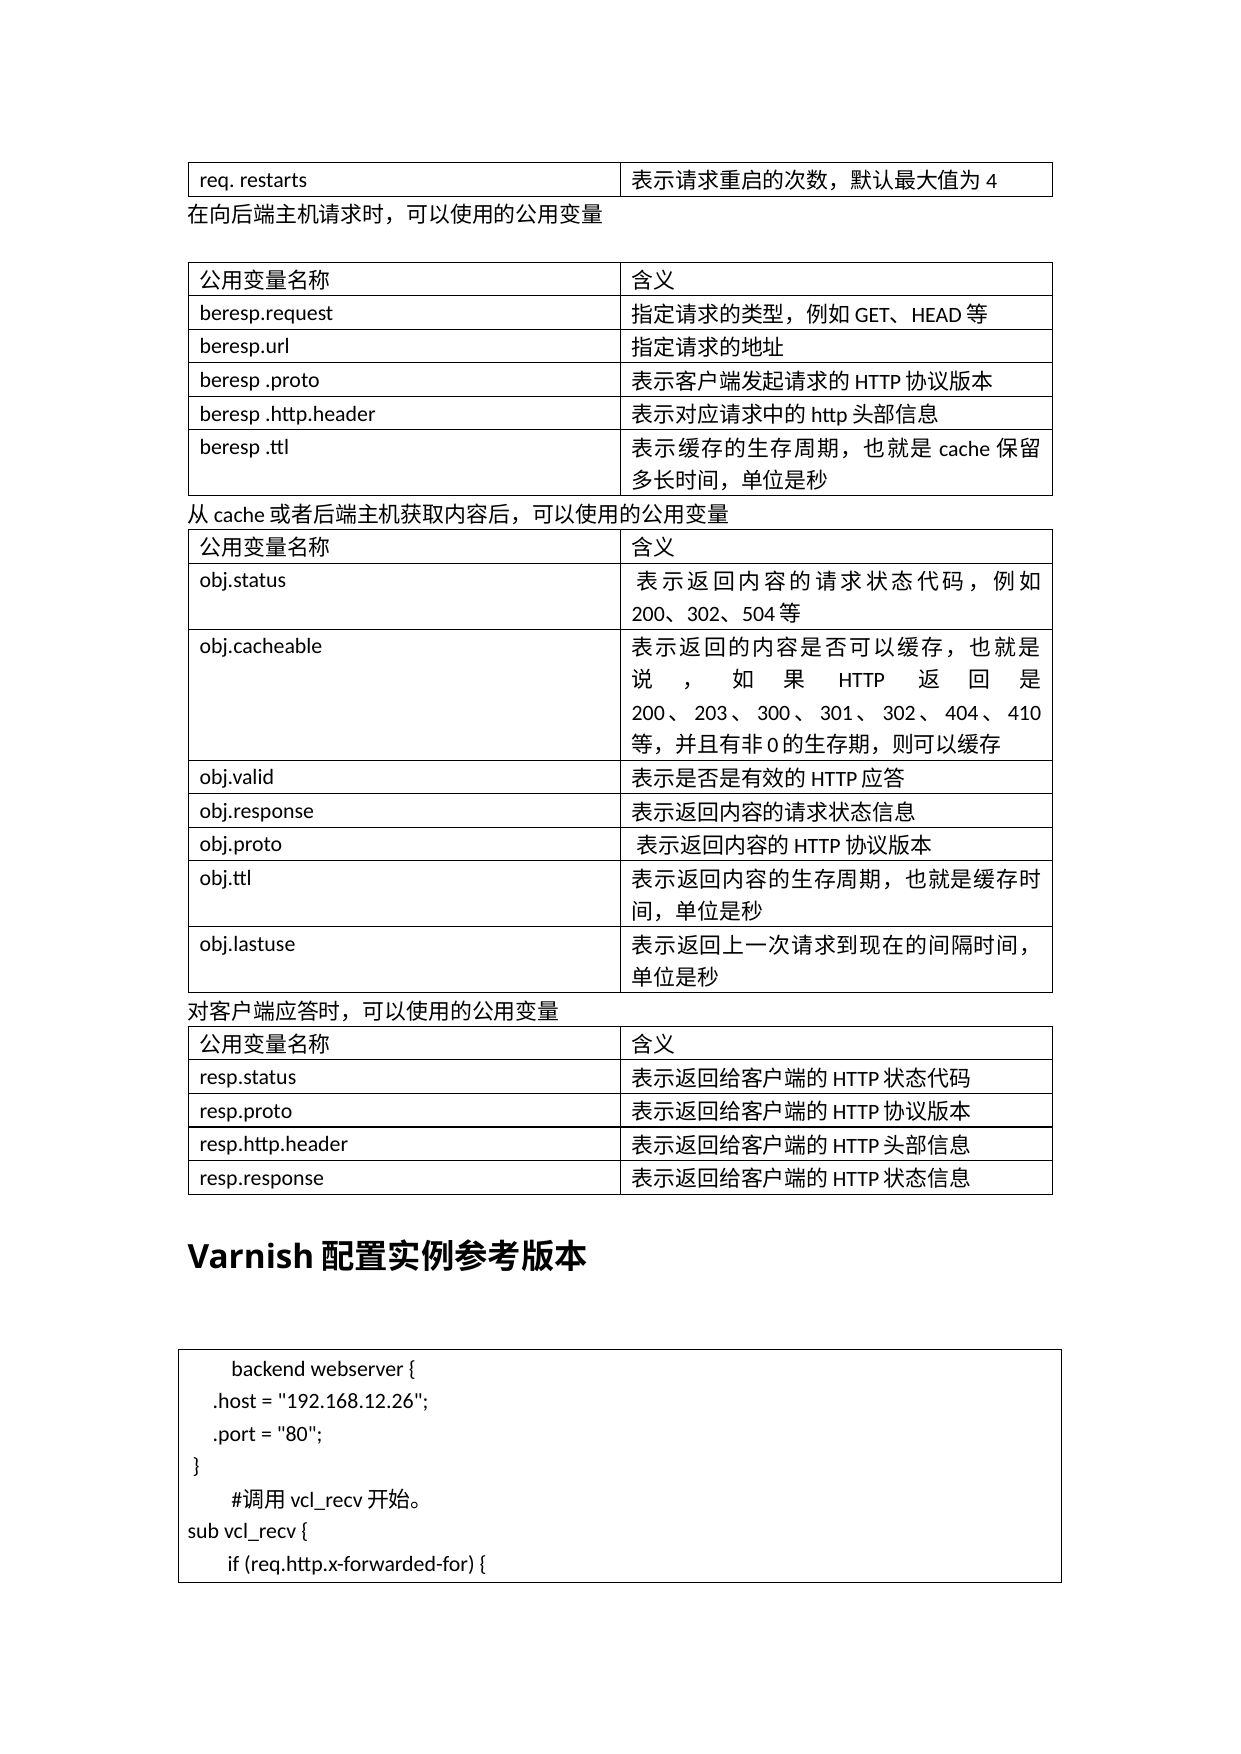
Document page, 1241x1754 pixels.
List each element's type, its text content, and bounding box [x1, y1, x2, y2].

text 在向后端主机请求时，可以使用的公用变量 [187, 197, 1053, 229]
table_cell 表示返回内容的请求状态代码，例如200、302、504等 [621, 564, 1052, 628]
table_cell 表示返回给客户端的HTTP协议版本 [621, 1094, 1052, 1126]
text 从cache或者后端主机获取内容后，可以使用的公用变量 [187, 496, 1053, 529]
table_cell beresp .ttl [189, 430, 620, 495]
table_header 含义 [621, 263, 1052, 295]
table_cell 表示是否是有效的HTTP应答 [621, 761, 1052, 793]
table_header 含义 [621, 530, 1052, 562]
list backend webserver { .host = "192.168.12.26"; .port = "80"; } [179, 1350, 1061, 1479]
table_cell beresp .proto [189, 363, 620, 396]
table_cell resp.http.header [189, 1128, 620, 1160]
table_cell obj.proto [189, 828, 620, 860]
table_cell 表示返回内容的HTTP协议版本 [621, 828, 1052, 860]
table_cell resp.proto [189, 1094, 620, 1126]
table_header 公用变量名称 [189, 1027, 620, 1059]
table_cell 表示缓存的生存周期，也就是cache保留多长时间，单位是秒 [621, 430, 1052, 495]
table_cell 表示对应请求中的http头部信息 [621, 397, 1052, 429]
table_cell 表示返回内容的生存周期，也就是缓存时间，单位是秒 [621, 861, 1052, 926]
table_cell obj.ttl [189, 861, 620, 926]
table_cell 指定请求的类型，例如GET、HEAD等 [621, 296, 1052, 329]
table_cell 表示客户端发起请求的HTTP协议版本 [621, 363, 1052, 396]
subtitle Varnish配置实例参考版本 [187, 1222, 1053, 1287]
table_cell beresp.url [189, 330, 620, 362]
table_cell req. restarts [189, 163, 620, 196]
table_cell resp.response [189, 1161, 620, 1193]
text 对客户端应答时，可以使用的公用变量 [187, 993, 1053, 1026]
table_header 公用变量名称 [189, 263, 620, 295]
table_cell obj.lastuse [189, 927, 620, 992]
table_cell 表示返回上一次请求到现在的间隔时间，单位是秒 [621, 927, 1052, 992]
table_cell beresp.request [189, 296, 620, 329]
table_cell 表示返回给客户端的HTTP状态信息 [621, 1161, 1052, 1193]
table_cell 表示返回给客户端的HTTP状态代码 [621, 1060, 1052, 1093]
table_cell obj.valid [189, 761, 620, 793]
table_cell obj.status [189, 564, 620, 628]
table_cell 表示返回内容的请求状态信息 [621, 794, 1052, 827]
table_cell obj.response [189, 794, 620, 827]
table_cell 指定请求的地址 [621, 330, 1052, 362]
table_cell 表示返回的内容是否可以缓存，也就是说，如果HTTP返回是200、203、300、301、302、404、410等，并且有非0的生存期，则可以缓存 [621, 630, 1052, 759]
table_cell beresp .http.header [189, 397, 620, 429]
table_cell resp.status [189, 1060, 620, 1093]
table_cell 表示返回给客户端的HTTP头部信息 [621, 1128, 1052, 1160]
table_cell 表示请求重启的次数，默认最大值为4 [621, 163, 1052, 196]
table_cell obj.cacheable [189, 630, 620, 759]
table_header 公用变量名称 [189, 530, 620, 562]
table_header 含义 [621, 1027, 1052, 1059]
